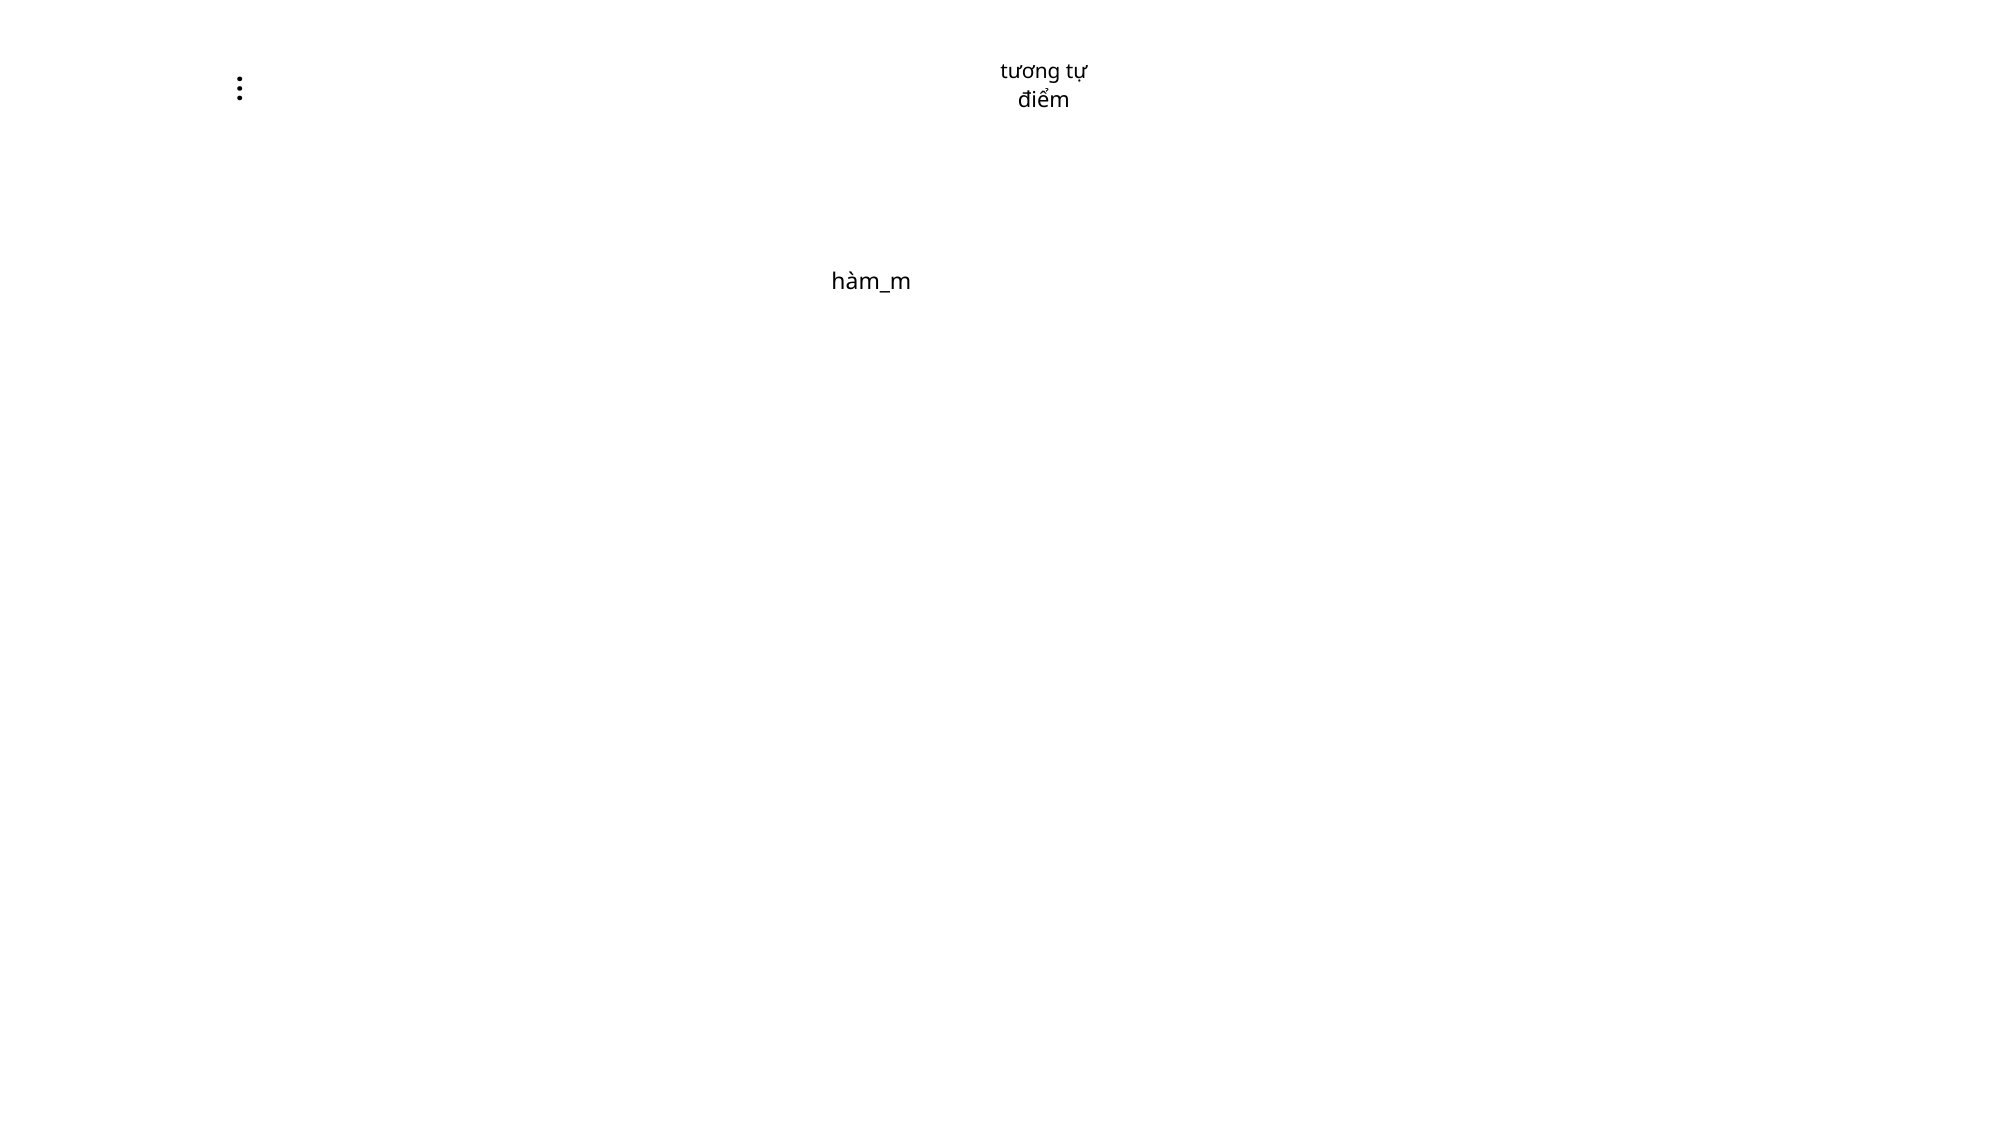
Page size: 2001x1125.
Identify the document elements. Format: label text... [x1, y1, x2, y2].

text tương tự [996, 58, 1092, 83]
text điểm [996, 83, 1092, 113]
table_header … [230, 75, 773, 102]
text hàm_m [831, 258, 1850, 298]
